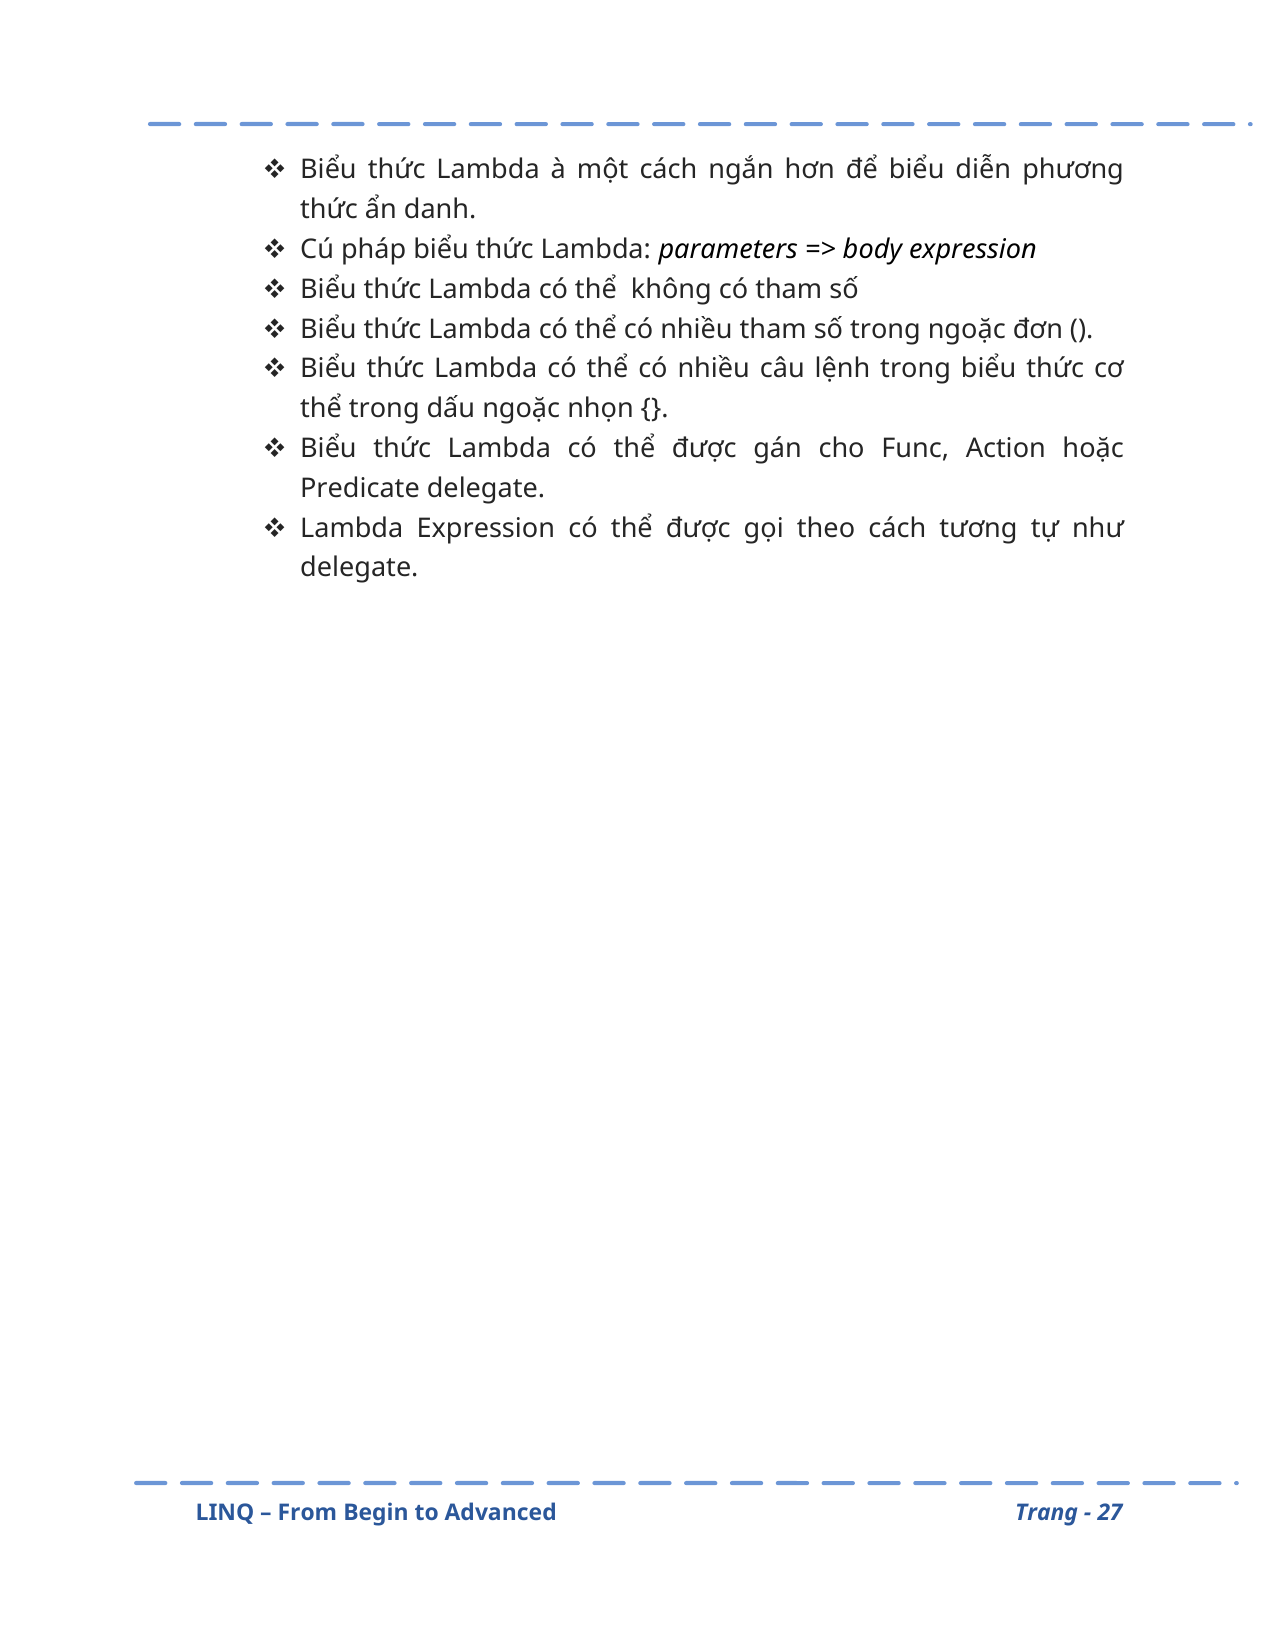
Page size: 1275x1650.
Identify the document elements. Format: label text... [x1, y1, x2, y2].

list Biểu thức Lambda có thể không có tham số [262, 269, 1125, 306]
list Cú pháp biểu thức Lambda: parameters => body expression [262, 229, 1125, 266]
list Lambda Expression có thể được gọi theo cách tương tự như delegate. [262, 508, 1125, 585]
list Biểu thức Lambda có thể có nhiều câu lệnh trong biểu thức cơ thể trong dấu ngoặc nhọn {}. [262, 349, 1125, 426]
list Biểu thức Lambda có thể được gán cho Func, Action hoặc Predicate delegate. [262, 428, 1125, 505]
list Biểu thức Lambda à một cách ngắn hơn để biểu diễn phương thức ẩn danh. [262, 150, 1125, 227]
list Biểu thức Lambda có thể có nhiều tham số trong ngoặc đơn (). [262, 309, 1125, 346]
